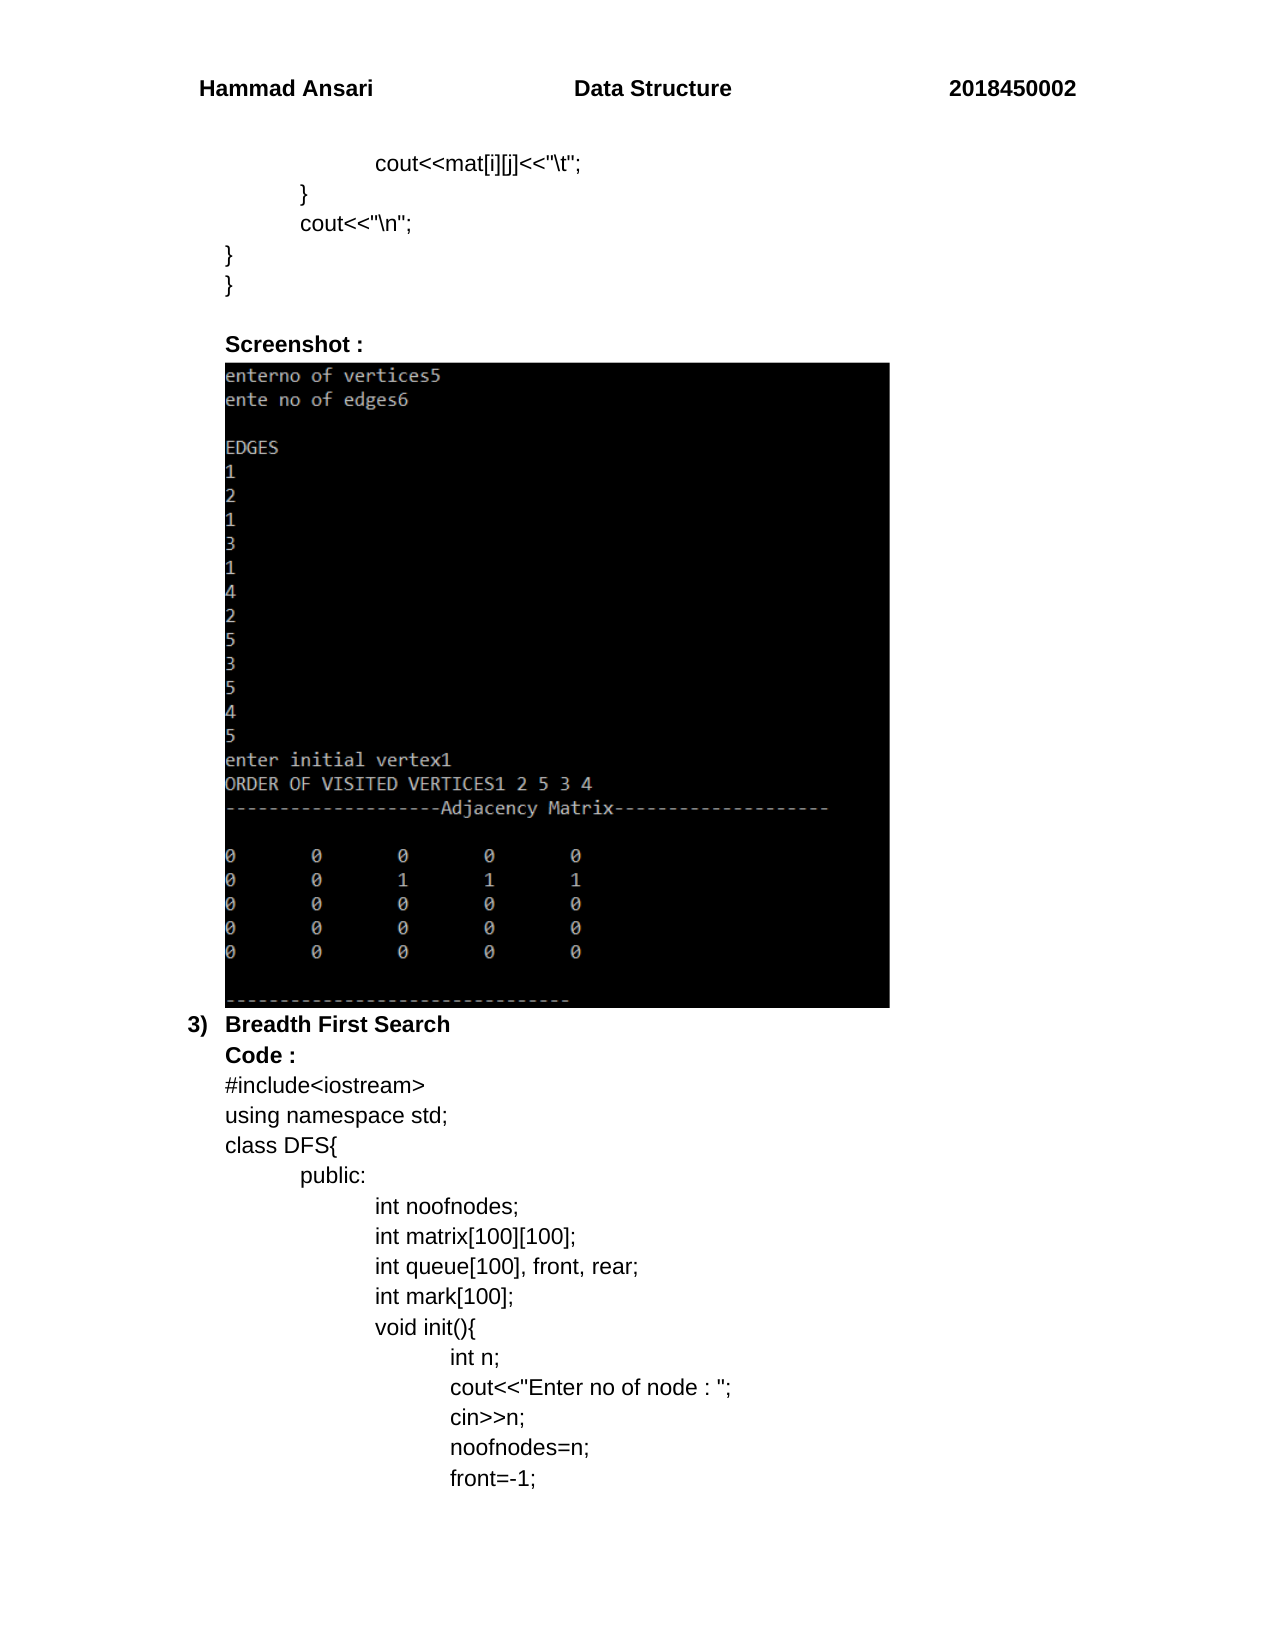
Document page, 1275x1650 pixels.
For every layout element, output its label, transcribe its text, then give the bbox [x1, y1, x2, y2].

text int queue[100], front, rear; [225, 1253, 1125, 1279]
text cout<<mat[i][j]<<"\t"; [225, 150, 1125, 176]
text front=-1; [225, 1464, 1125, 1491]
text } [225, 271, 1125, 297]
text void init(){ [225, 1313, 1125, 1340]
text public: [225, 1162, 1125, 1189]
text int n; [225, 1344, 1125, 1370]
text int mark[100]; [225, 1283, 1125, 1310]
picture [225, 361, 890, 1008]
text int noofnodes; [225, 1193, 1125, 1219]
text int matrix[100][100]; [225, 1223, 1125, 1249]
text cout<<"\n"; [225, 210, 1125, 237]
text noofnodes=n; [225, 1434, 1125, 1461]
text class DFS{ [225, 1132, 1125, 1159]
text Code : [225, 1042, 1125, 1068]
text cout<<"Enter no of node : "; [225, 1374, 1125, 1400]
text Screenshot : [225, 331, 1125, 358]
text } [225, 180, 1125, 207]
text cin>>n; [225, 1404, 1125, 1431]
text using namespace std; [225, 1102, 1125, 1128]
list Breadth First Search [187, 1011, 1125, 1038]
text #include<iostream> [225, 1072, 1125, 1098]
text } [225, 241, 1125, 267]
